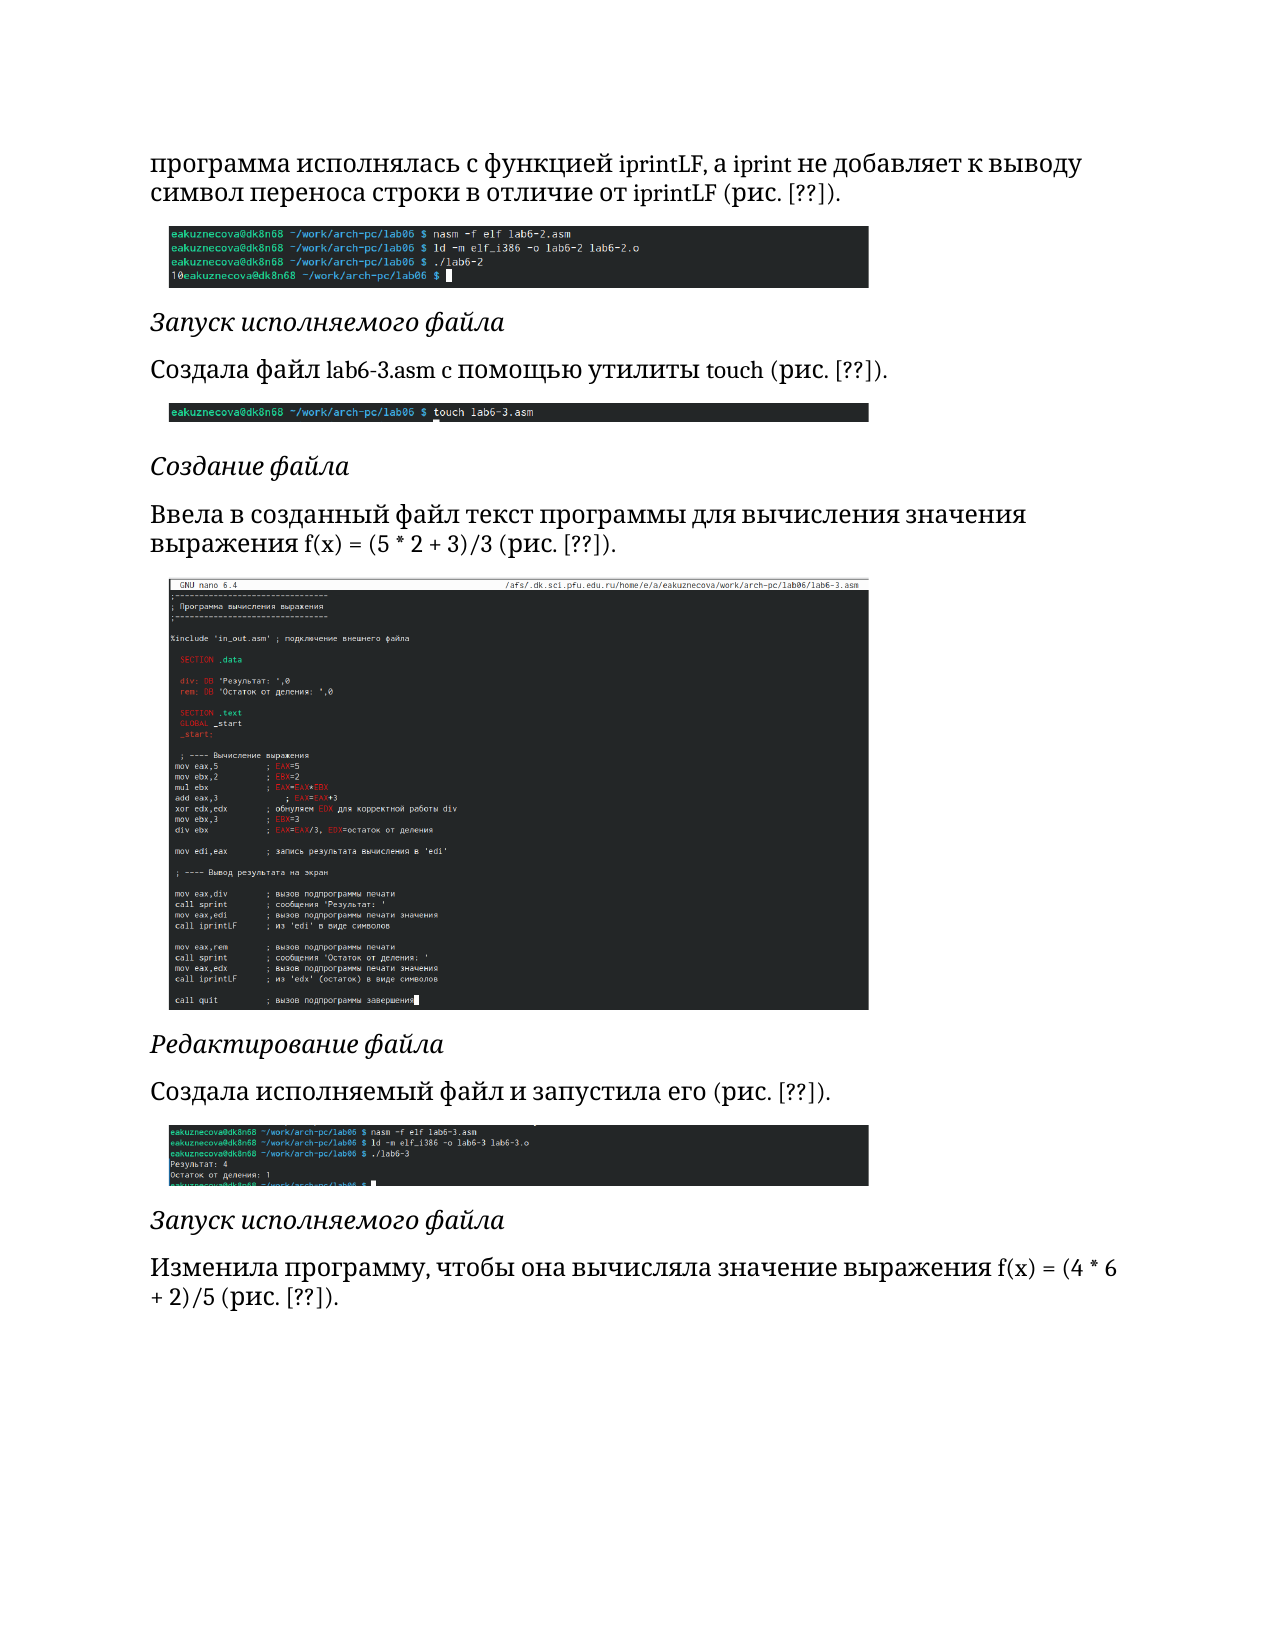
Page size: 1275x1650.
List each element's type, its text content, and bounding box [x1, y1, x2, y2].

text Запуск исполняемого файла [150, 309, 1125, 337]
text Ввела в созданный файл текст программы для вычисления значения выражения f(x) = (5 * 2 + 3)/3 (рис. [??]). [150, 501, 1125, 558]
text Создала файл lab6-3.asm c помощью утилиты touch (рис. [??]). [150, 356, 1125, 385]
text Создание файла [150, 453, 1125, 482]
picture [168, 226, 869, 288]
text Создала исполняемый файл и запустила его (рис. [??]). [150, 1078, 1125, 1107]
text Редактирование файла [150, 1031, 1125, 1059]
picture [168, 1125, 869, 1186]
picture [168, 403, 869, 422]
text Запуск исполняемого файла [150, 1207, 1125, 1236]
text Изменила программу, чтобы она вычисляла значение выражения f(x) = (4 * 6 + 2)/5 (рис. [??]). [150, 1254, 1125, 1312]
picture [168, 577, 869, 1010]
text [150, 150, 1125, 207]
